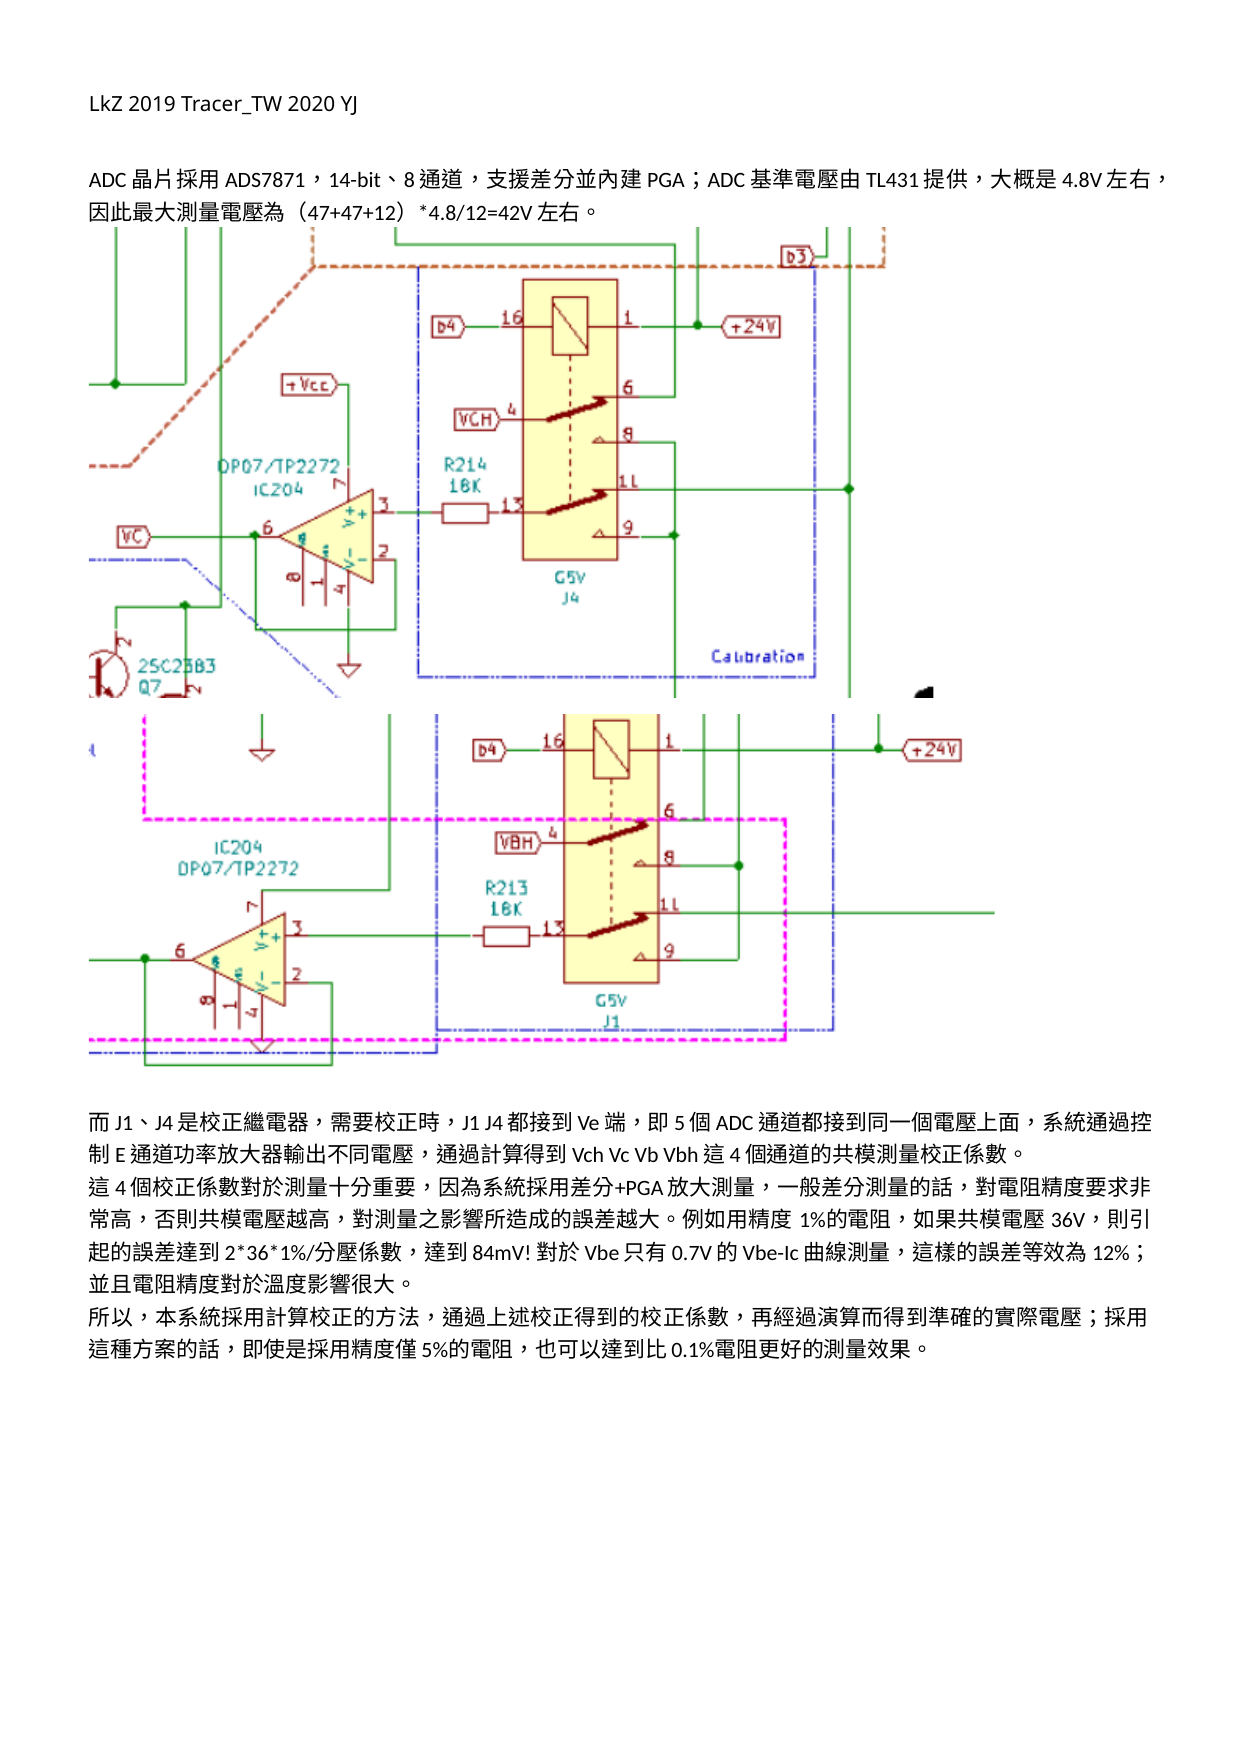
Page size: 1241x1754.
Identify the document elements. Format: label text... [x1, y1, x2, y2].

text 而J1、J4是校正繼電器，需要校正時，J1 J4都接到Ve端，即5個ADC通道都接到同一個電壓上面，系統通過控制E通道功率放大器輸出不同電壓，通過計算得到Vch Vc Vb Vbh這4個通道的共模測量校正係數。 [89, 1104, 1152, 1169]
text ADC晶片採用ADS7871，14-bit、8通道，支援差分並內建PGA；ADC基準電壓由TL431提供，大概是4.8V左右，因此最大測量電壓為（47+47+12）*4.8/12=42V左右。 [89, 162, 1152, 227]
text 所以，本系統採用計算校正的方法，通過上述校正得到的校正係數，再經過演算而得到準確的實際電壓；採用這種方案的話，即使是採用精度僅5%的電阻，也可以達到比0.1%電阻更好的測量效果。 [89, 1299, 1152, 1364]
picture [88, 714, 995, 1079]
picture [88, 227, 934, 698]
text 這4個校正係數對於測量十分重要，因為系統採用差分+PGA放大測量，一般差分測量的話，對電阻精度要求非常高，否則共模電壓越高，對測量之影響所造成的誤差越大。例如用精度1%的電阻，如果共模電壓36V，則引起的誤差達到2*36*1%/分壓係數，達到84mV! 對於Vbe只有0.7V的Vbe-Ic曲線測量，這樣的誤差等效為12%；並且電阻精度對於溫度影響很大。 [89, 1169, 1152, 1299]
